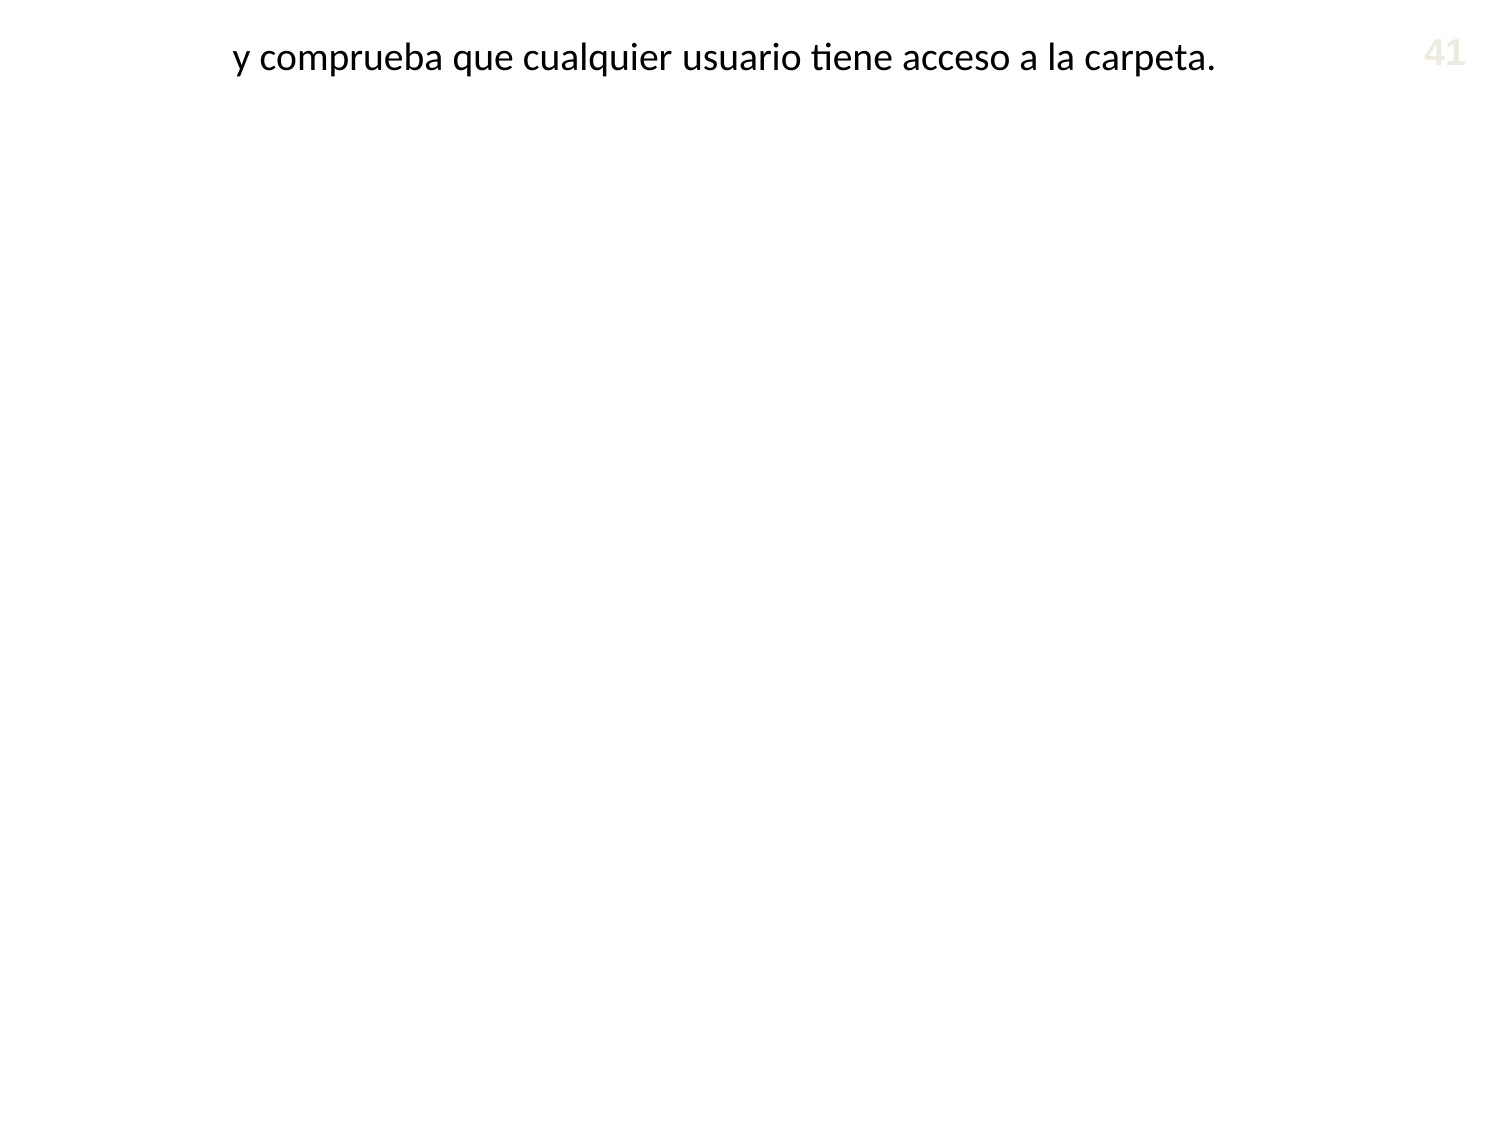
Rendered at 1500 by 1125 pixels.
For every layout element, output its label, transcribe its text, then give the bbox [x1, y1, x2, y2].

text y comprueba que cualquier usuario tiene acceso a la carpeta. 41 [232, 33, 1477, 80]
